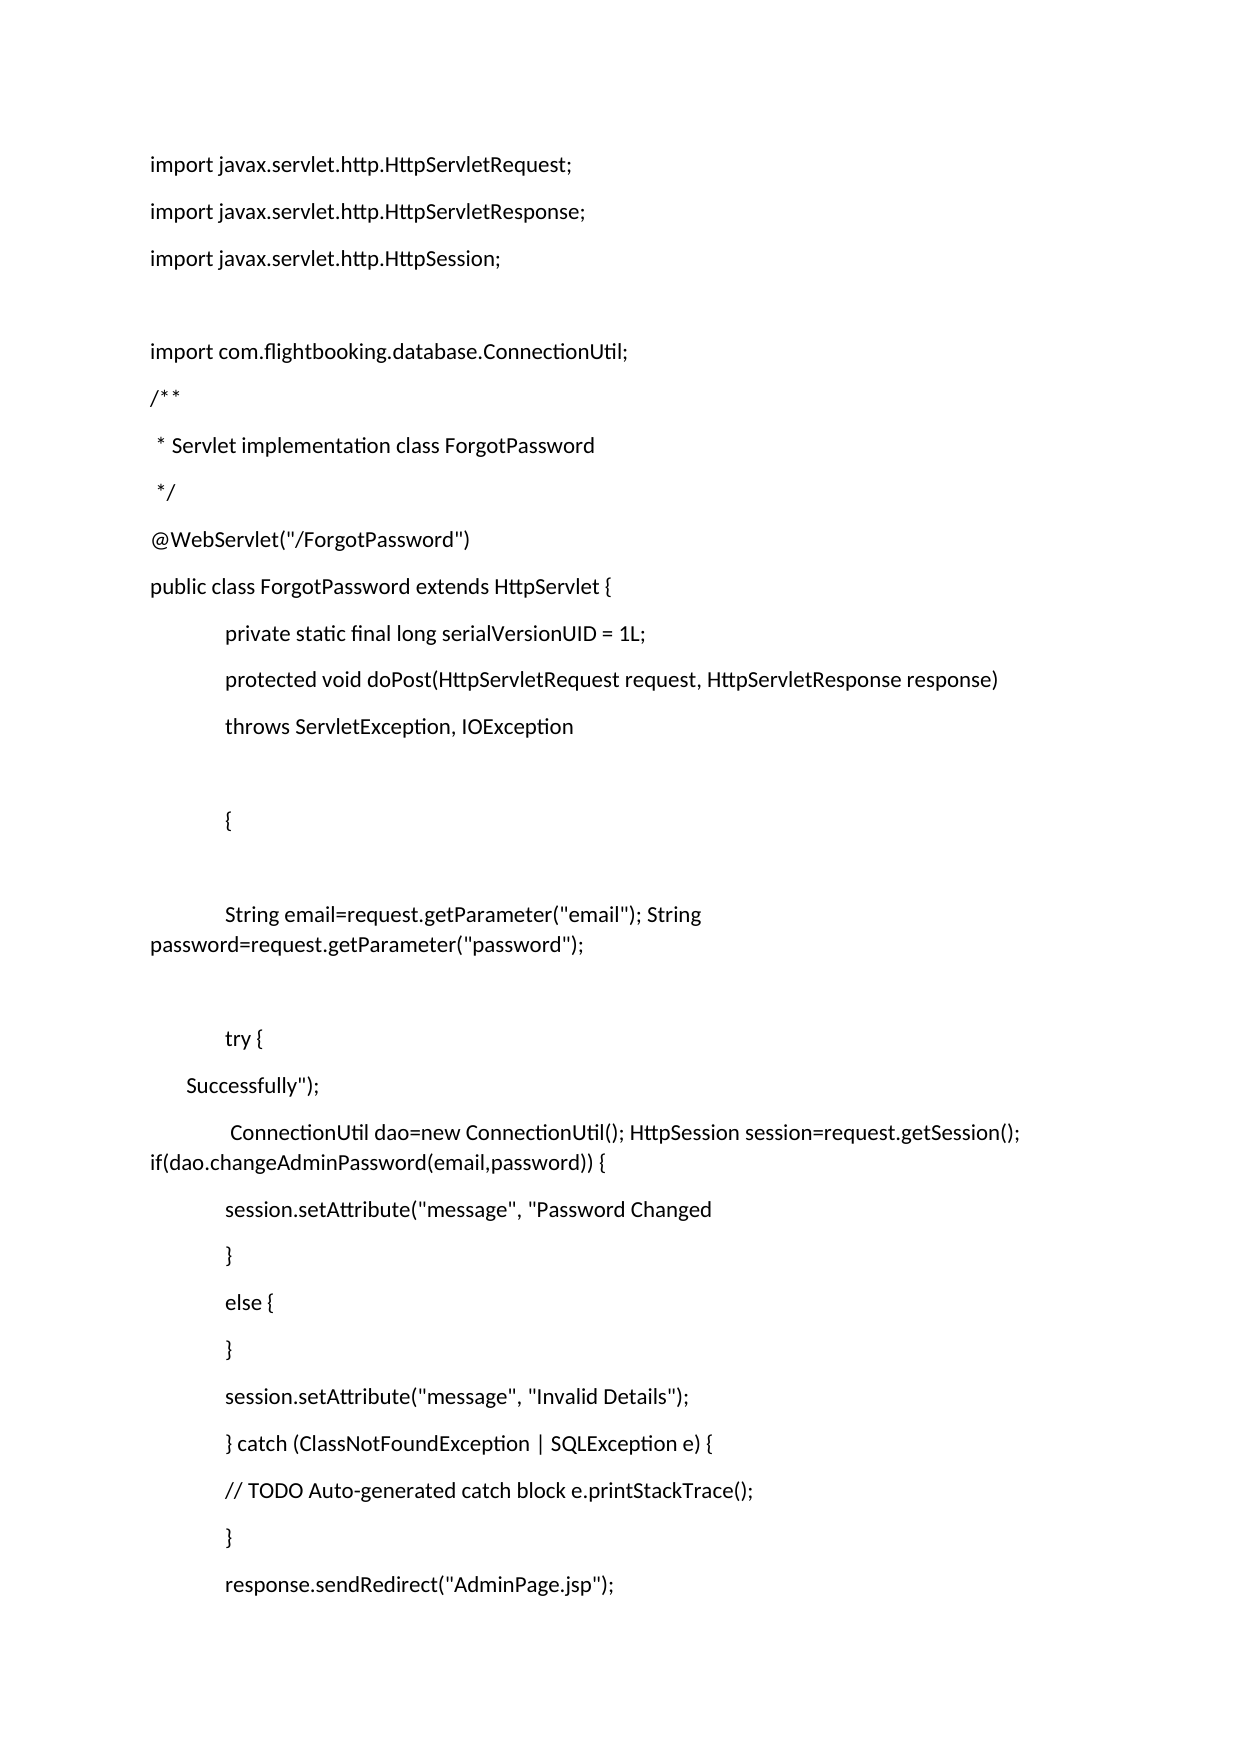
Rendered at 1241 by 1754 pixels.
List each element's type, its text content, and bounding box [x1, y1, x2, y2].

text } [150, 1335, 1090, 1363]
text } [150, 1523, 1090, 1551]
text */ [150, 478, 1090, 506]
text } [150, 1242, 1090, 1270]
text import com.flightbooking.database.ConnectionUtil; [150, 337, 1090, 366]
text import javax.servlet.http.HttpSession; [150, 244, 1090, 272]
text } catch (ClassNotFoundException | SQLException e) { [150, 1429, 1090, 1457]
text response.sendRedirect("AdminPage.jsp"); [150, 1570, 1090, 1598]
text Successfully"); [150, 1071, 1090, 1099]
text * Servlet implementation class ForgotPassword [150, 431, 1090, 459]
text session.setAttribute("message", "Invalid Details"); [150, 1382, 1090, 1410]
text throws ServletException, IOException [150, 712, 1090, 741]
text session.setAttribute("message", "Password Changed [150, 1195, 1090, 1223]
text import javax.servlet.http.HttpServletResponse; [150, 197, 1090, 225]
text import javax.servlet.http.HttpServletRequest; [150, 150, 1090, 178]
text ConnectionUtil dao=new ConnectionUtil(); HttpSession session=request.getSession(); if(dao.changeAdminPassword(email,password)) { [150, 1118, 1090, 1176]
text @WebServlet("/ForgotPassword") [150, 525, 1090, 553]
text public class ForgotPassword extends HttpServlet { [150, 572, 1090, 600]
text else { [150, 1288, 1090, 1317]
text String email=request.getParameter("email"); String password=request.getParameter("password"); [150, 900, 1090, 958]
text private static final long serialVersionUID = 1L; [150, 619, 1090, 647]
text // TODO Auto-generated catch block e.printStackTrace(); [150, 1476, 1090, 1504]
text { [150, 806, 1090, 834]
text try { [150, 1024, 1090, 1052]
text /** [150, 384, 1090, 412]
text protected void doPost(HttpServletRequest request, HttpServletResponse response) [150, 666, 1090, 694]
